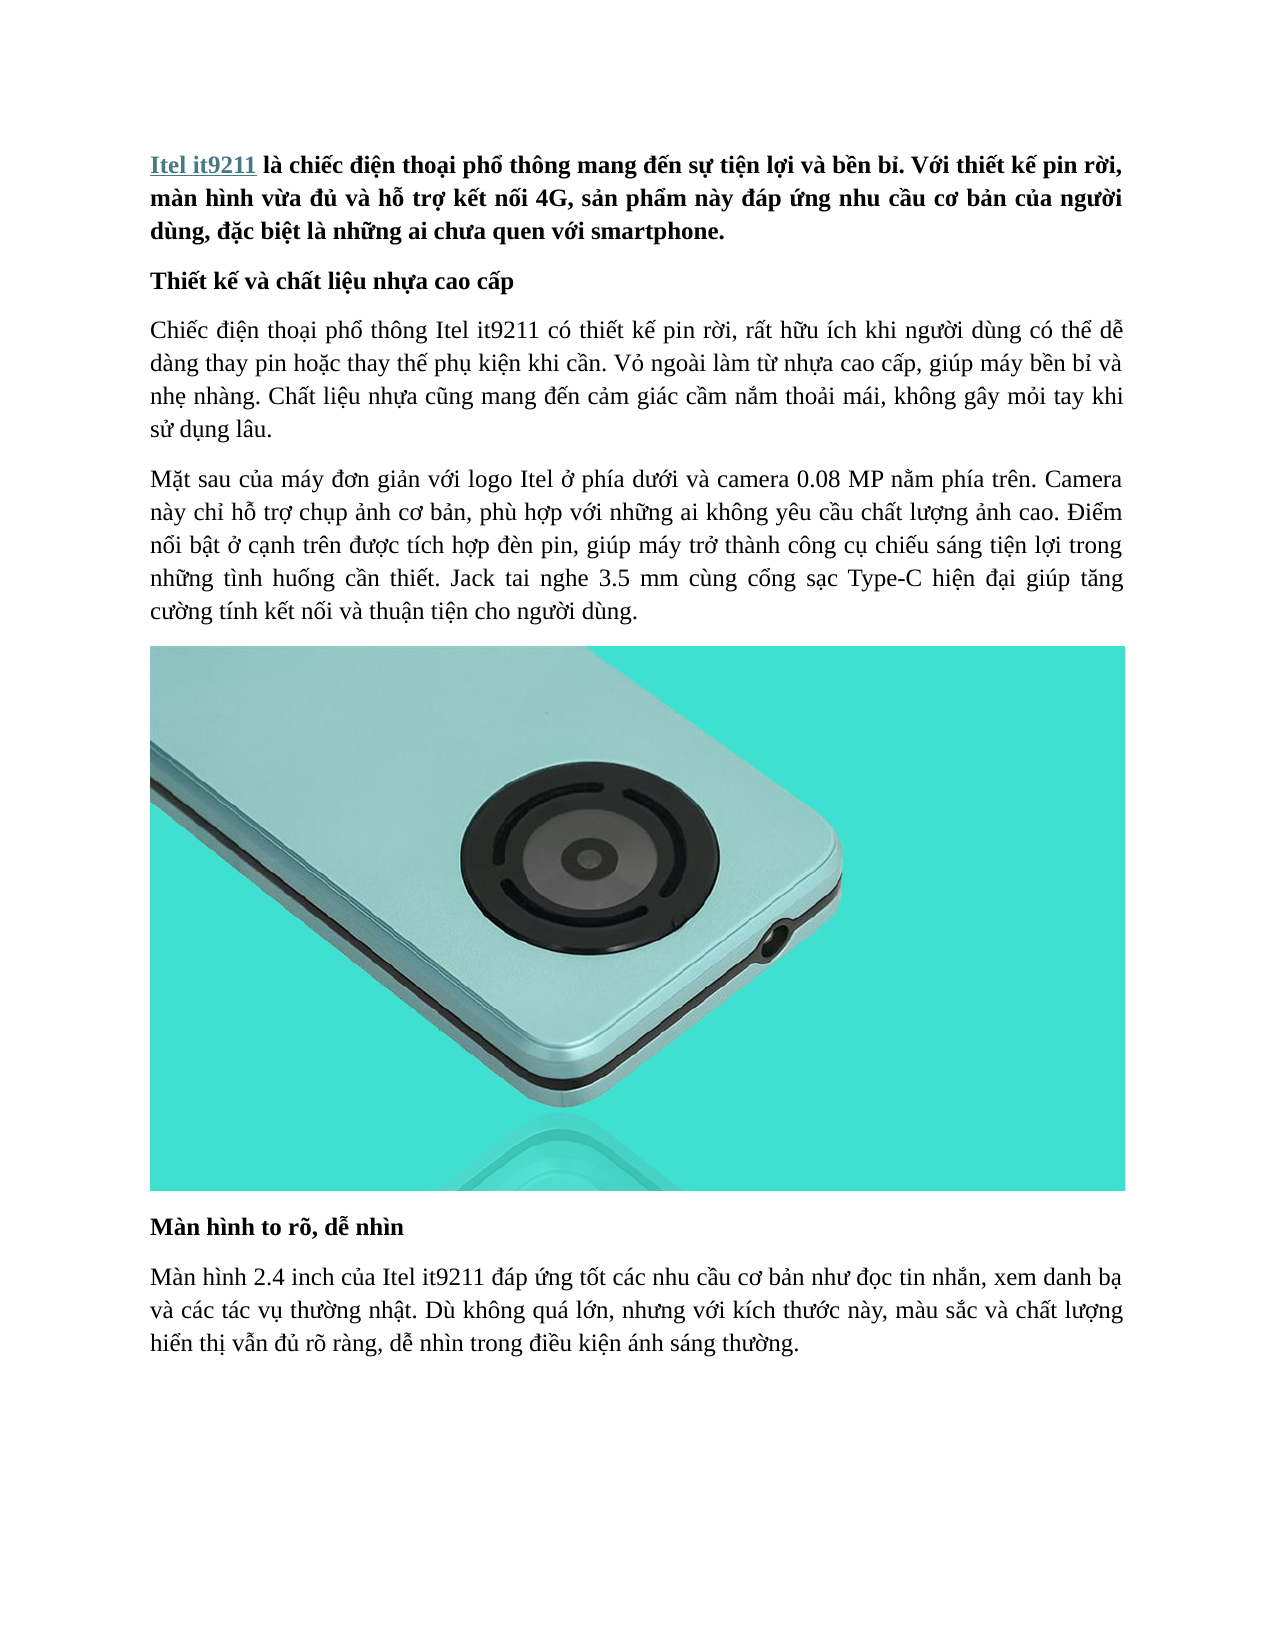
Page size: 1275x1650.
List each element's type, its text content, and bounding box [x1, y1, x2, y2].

text Itel it9211 là chiếc điện thoại phổ thông mang đến sự tiện lợi và bền bỉ. Với thiết kế pin rời, màn hình vừa đủ và hỗ trợ kết nối 4G, sản phẩm này đáp ứng nhu cầu cơ bản của người dùng, đặc biệt là những ai chưa quen với smartphone. [150, 150, 1125, 245]
text Chiếc điện thoại phổ thông Itel it9211 có thiết kế pin rời, rất hữu ích khi người dùng có thể dễ dàng thay pin hoặc thay thế phụ kiện khi cần. Vỏ ngoài làm từ nhựa cao cấp, giúp máy bền bỉ và nhẹ nhàng. Chất liệu nhựa cũng mang đến cảm giác cầm nắm thoải mái, không gây mỏi tay khi sử dụng lâu. [150, 315, 1125, 443]
picture [150, 646, 1125, 1191]
text Thiết kế và chất liệu nhựa cao cấp [150, 266, 1125, 294]
text Mặt sau của máy đơn giản với logo Itel ở phía dưới và camera 0.08 MP nằm phía trên. Camera này chỉ hỗ trợ chụp ảnh cơ bản, phù hợp với những ai không yêu cầu chất lượng ảnh cao. Điểm nổi bật ở cạnh trên được tích hợp đèn pin, giúp máy trở thành công cụ chiếu sáng tiện lợi trong những tình huống cần thiết. Jack tai nghe 3.5 mm cùng cổng sạc Type-C hiện đại giúp tăng cường tính kết nối và thuận tiện cho người dùng. [150, 464, 1125, 625]
text Màn hình 2.4 inch của Itel it9211 đáp ứng tốt các nhu cầu cơ bản như đọc tin nhắn, xem danh bạ và các tác vụ thường nhật. Dù không quá lớn, nhưng với kích thước này, màu sắc và chất lượng hiển thị vẫn đủ rõ ràng, dễ nhìn trong điều kiện ánh sáng thường. [150, 1262, 1125, 1357]
text Màn hình to rõ, dễ nhìn [150, 1212, 1125, 1241]
